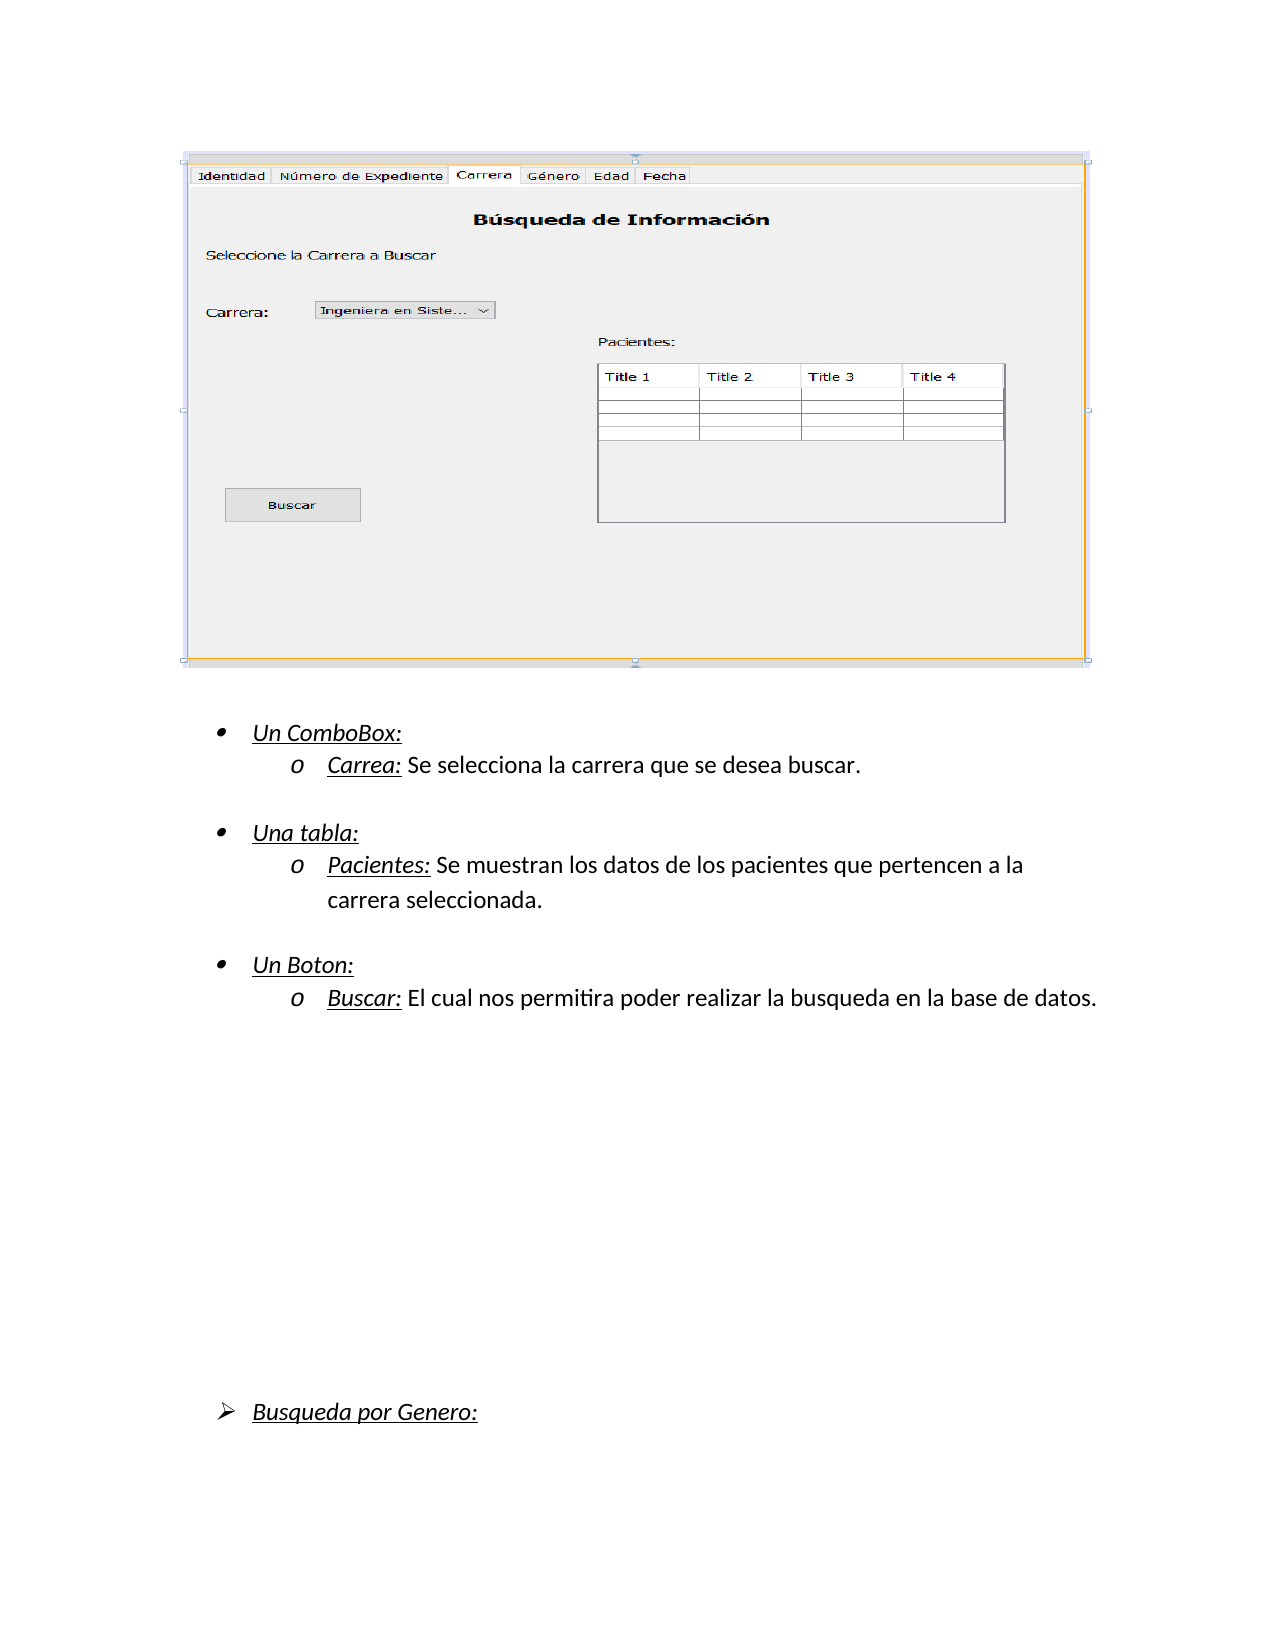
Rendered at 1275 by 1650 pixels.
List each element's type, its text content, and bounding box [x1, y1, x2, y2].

list Busqueda por Genero: [215, 1396, 1098, 1426]
picture [177, 147, 1103, 668]
list Un Boton: [215, 950, 1098, 980]
list Un ComboBox: [215, 717, 1098, 747]
list Buscar: El cual nos permitira poder realizar la busqueda en la base de datos. [290, 983, 1098, 1014]
list Carrea: Se selecciona la carrera que se desea buscar. [290, 749, 1098, 781]
list Una tabla: [215, 817, 1098, 847]
list Pacientes: Se muestran los datos de los pacientes que pertencen a la carrera seleccionada. [290, 850, 1098, 914]
